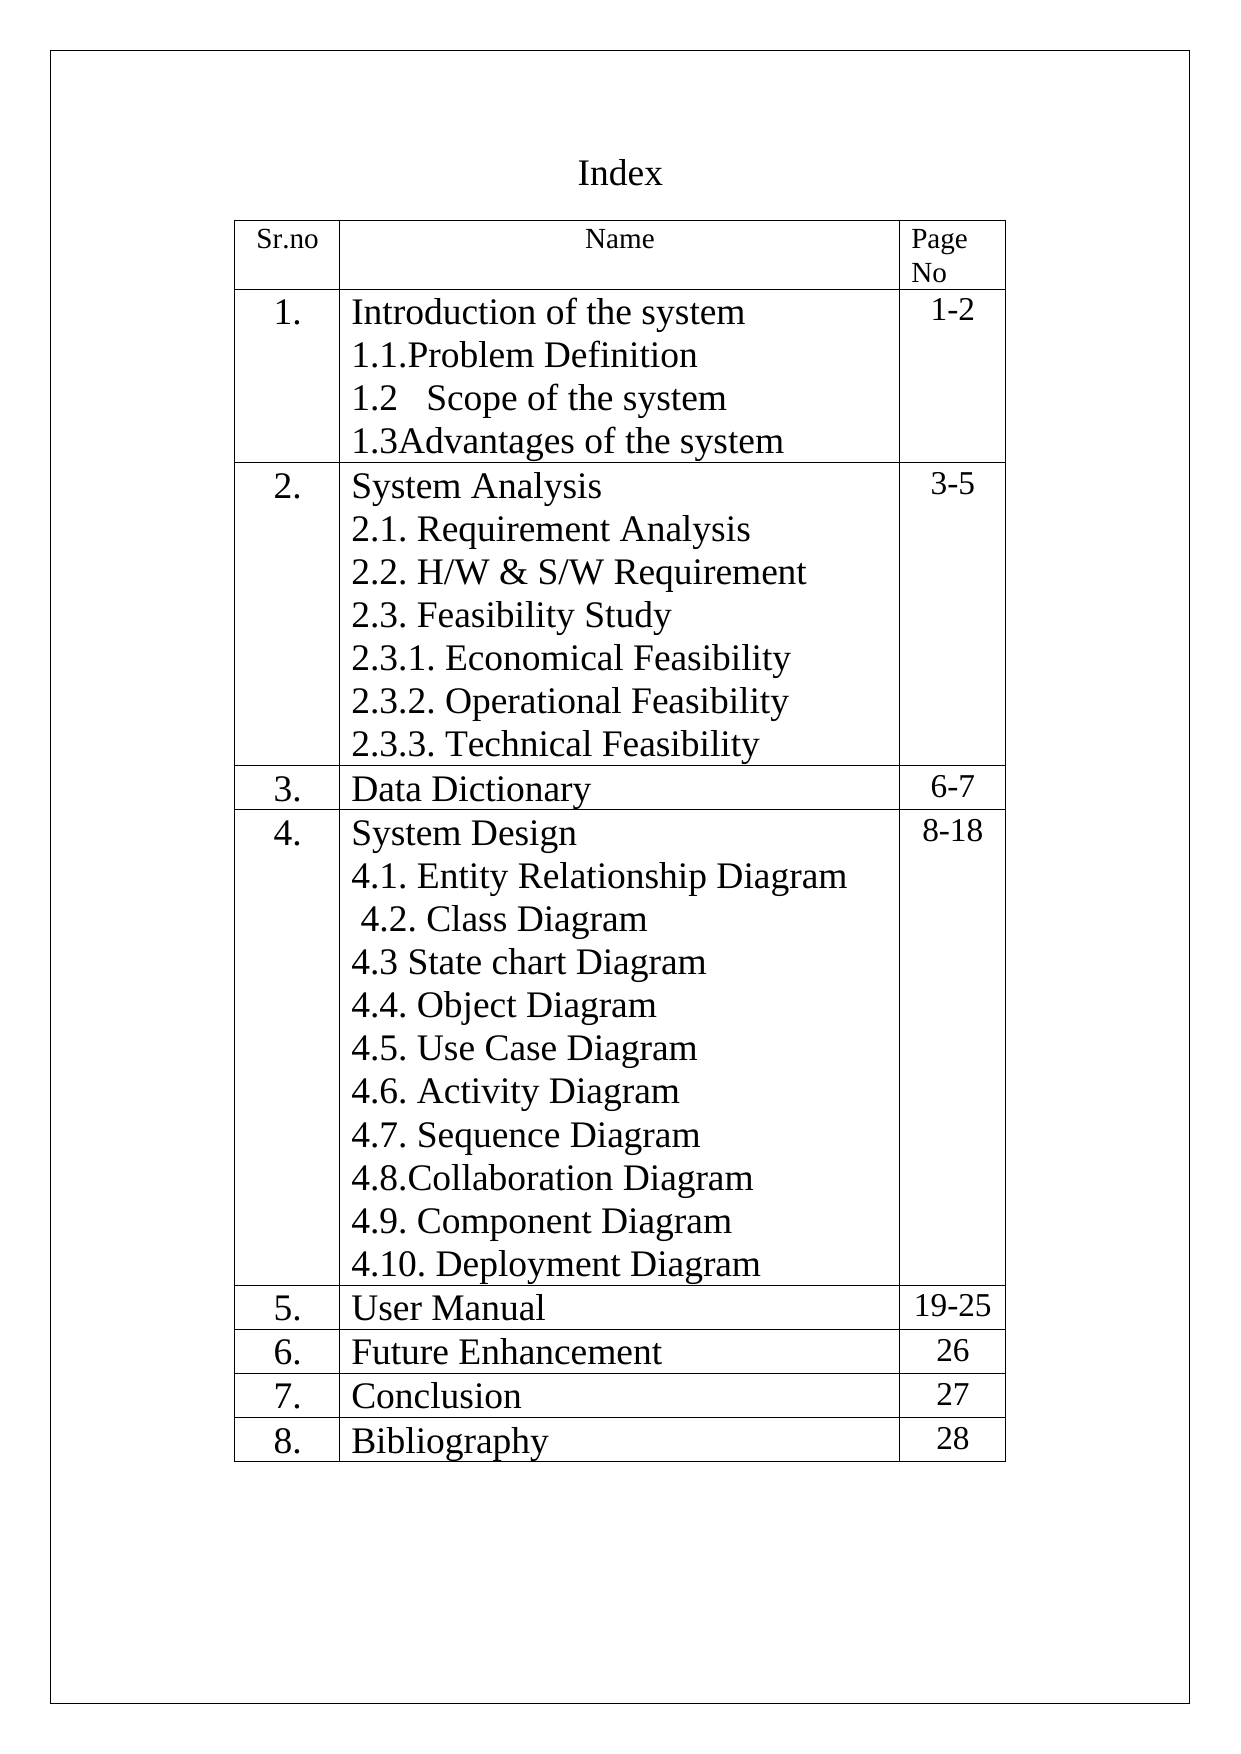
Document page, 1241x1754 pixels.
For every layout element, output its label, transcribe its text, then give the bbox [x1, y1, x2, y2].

table_cell 27 [900, 1374, 1005, 1417]
table_cell Future Enhancement [340, 1330, 899, 1373]
table_cell 3-5 [900, 463, 1005, 765]
table_cell 2. [235, 463, 339, 765]
table_cell 5. [235, 1286, 339, 1329]
table_cell 1. [235, 290, 339, 462]
table_cell 19-25 [900, 1286, 1005, 1329]
table_cell 26 [900, 1330, 1005, 1373]
table_cell Conclusion [340, 1374, 899, 1417]
table_cell System Design 4.1. Entity Relationship Diagram 4.2. Class Diagram 4.3 State chart Diagram 4.4. Object Diagram 4.5. Use Case Diagram 4.6. Activity Diagram 4.7. Sequence Diagram 4.8.Collaboration Diagram 4.9. Component Diagram 4.10. Deployment Diagram [340, 810, 899, 1284]
table_cell 8. [235, 1418, 339, 1461]
table_header Sr.no [235, 221, 339, 288]
table_cell 4. [235, 810, 339, 1284]
table_cell Bibliography [340, 1418, 899, 1461]
text Index [150, 150, 1090, 193]
table_cell User Manual [340, 1286, 899, 1329]
table_cell 6-7 [900, 766, 1005, 809]
table_cell 28 [900, 1418, 1005, 1461]
table_header Name [340, 221, 899, 288]
table_cell 6. [235, 1330, 339, 1373]
table_cell 7. [235, 1374, 339, 1417]
table_cell System Analysis 2.1. Requirement Analysis 2.2. H/W & S/W Requirement 2.3. Feasibility Study 2.3.1. Economical Feasibility 2.3.2. Operational Feasibility 2.3.3. Technical Feasibility [340, 463, 899, 765]
table_cell 1-2 [900, 290, 1005, 462]
table_cell Data Dictionary [340, 766, 899, 809]
table_cell 8-18 [900, 810, 1005, 1284]
table_cell 3. [235, 766, 339, 809]
table_cell Introduction of the system 1.1.Problem Definition Scope of the system 1.3Advantages of the system [340, 290, 899, 462]
table_header Page No [900, 221, 1005, 288]
